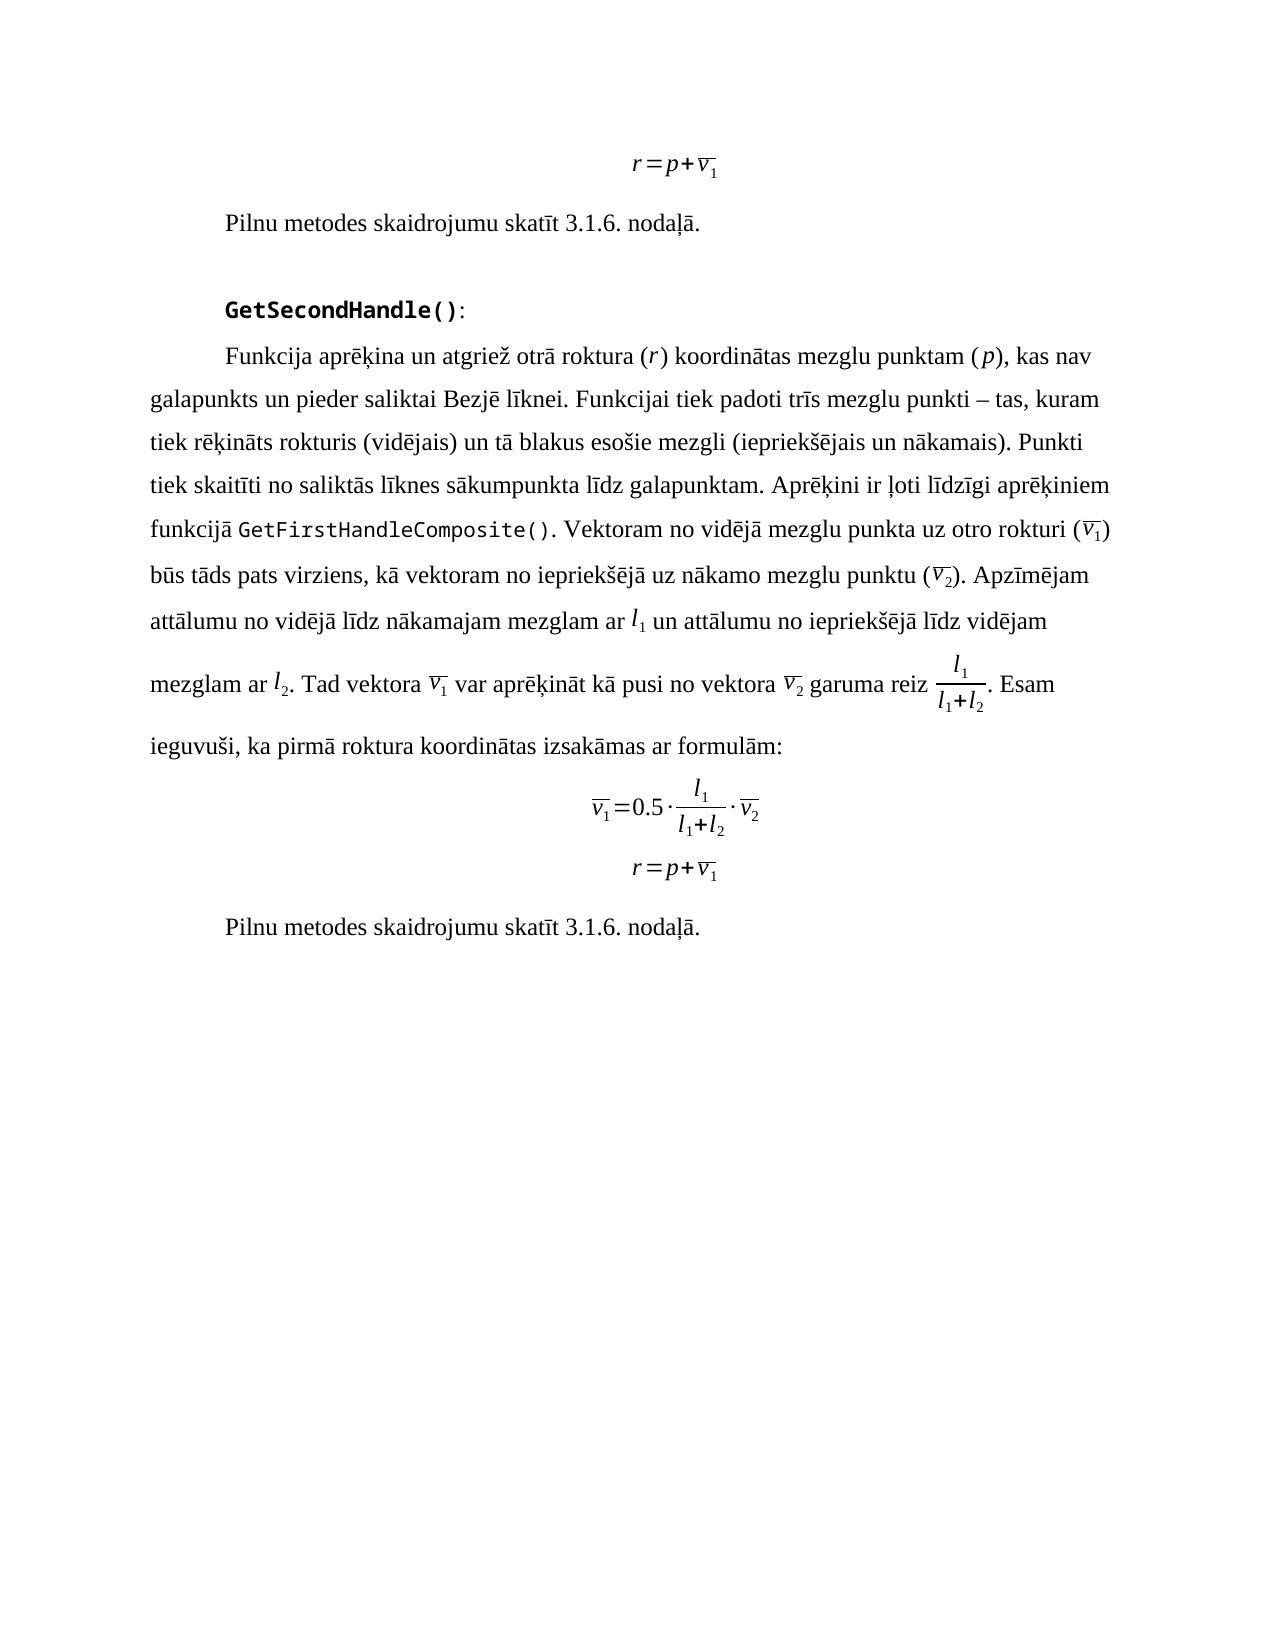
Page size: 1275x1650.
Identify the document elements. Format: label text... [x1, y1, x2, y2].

text Funkcija aprēķina un atgriež otrā roktura () koordinātas mezglu punktam (), kas nav galapunkts un pieder saliktai Bezjē līknei. Funkcijai tiek padoti trīs mezglu punkti – tas, kuram tiek rēķināts rokturis (vidējais) un tā blakus esošie mezgli (iepriekšējais un nākamais). Punkti tiek skaitīti no saliktās līknes sākumpunkta līdz galapunktam. Aprēķini ir ļoti līdzīgi aprēķiniem funkcijā GetFirstHandleComposite(). Vektoram no vidējā mezglu punkta uz otro rokturi () būs tāds pats virziens, kā vektoram no iepriekšējā uz nākamo mezglu punktu (). Apzīmējam attālumu no vidējā līdz nākamajam mezglam ar un attālumu no iepriekšējā līdz vidējam mezglam ar . Tad vektora var aprēķināt kā pusi no vektora garuma reiz . Esam ieguvuši, ka pirmā roktura koordinātas izsakāmas ar formulām: [150, 341, 1125, 760]
text GetSecondHandle(): [150, 294, 1125, 325]
text Pilnu metodes skaidrojumu skatīt 3.1.6. nodaļā. [150, 912, 1125, 940]
text Pilnu metodes skaidrojumu skatīt 3.1.6. nodaļā. [150, 208, 1125, 236]
